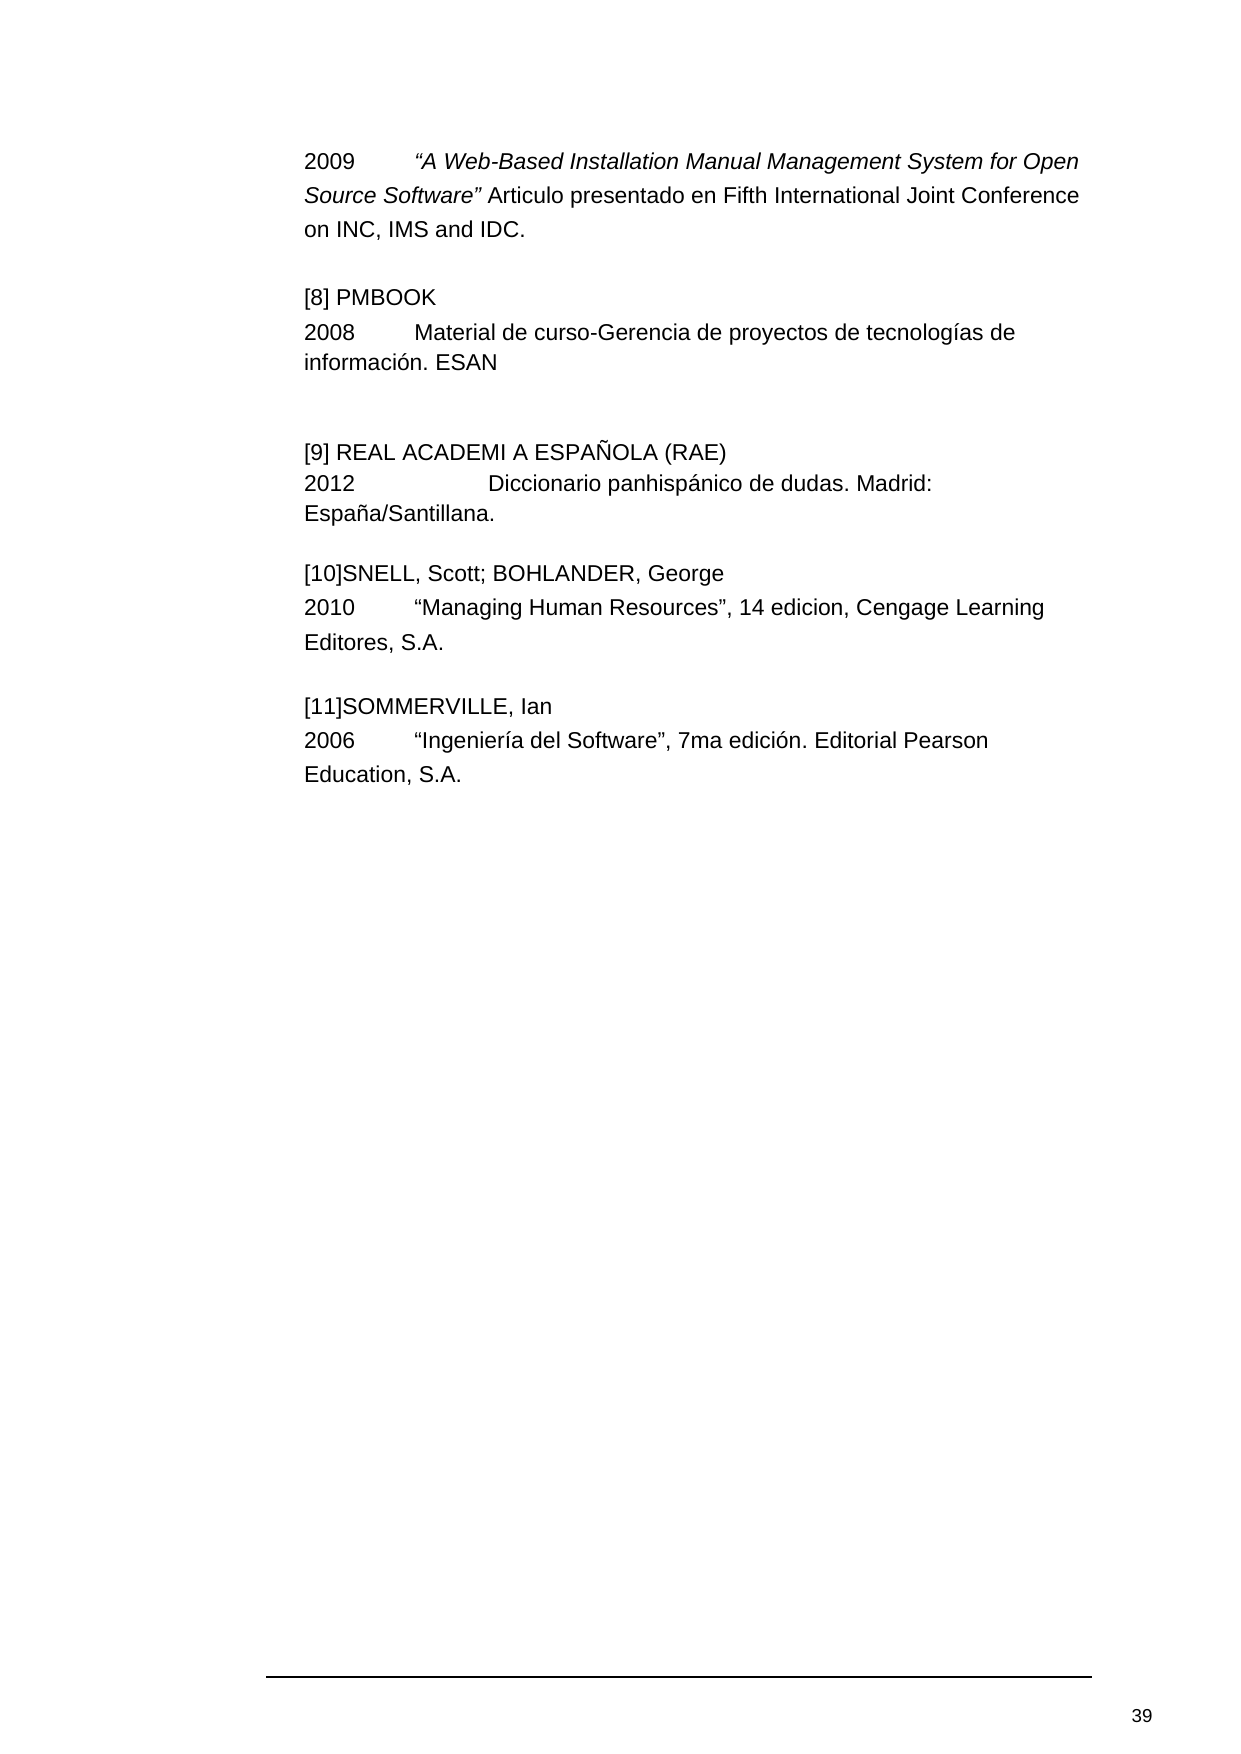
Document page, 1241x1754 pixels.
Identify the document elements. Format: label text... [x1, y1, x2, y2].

list 2008 Material de curso-Gerencia de proyectos de tecnologías de información. ESAN [304, 318, 1092, 375]
list 2006 “Ingeniería del Software”, 7ma edición. Editorial Pearson Education, S.A. [304, 727, 1092, 788]
list [11]SOMMERVILLE, Ian [304, 693, 1092, 719]
list 2010 “Managing Human Resources”, 14 edicion, Cengage Learning Editores, S.A. [304, 594, 1092, 655]
list [9] REAL ACADEMI A ESPAÑOLA (RAE) [304, 439, 1092, 466]
list 2012 Diccionario panhispánico de dudas. Madrid: España/Santillana. [304, 469, 1092, 526]
list [8] PMBOOK [304, 284, 1092, 311]
list [10]SNELL, Scott; BOHLANDER, George [304, 560, 1092, 587]
list 2009 “A Web-Based Installation Manual Management System for Open Source Software” Articulo presentado en Fifth International Joint Conference on INC, IMS and IDC. [304, 148, 1092, 242]
